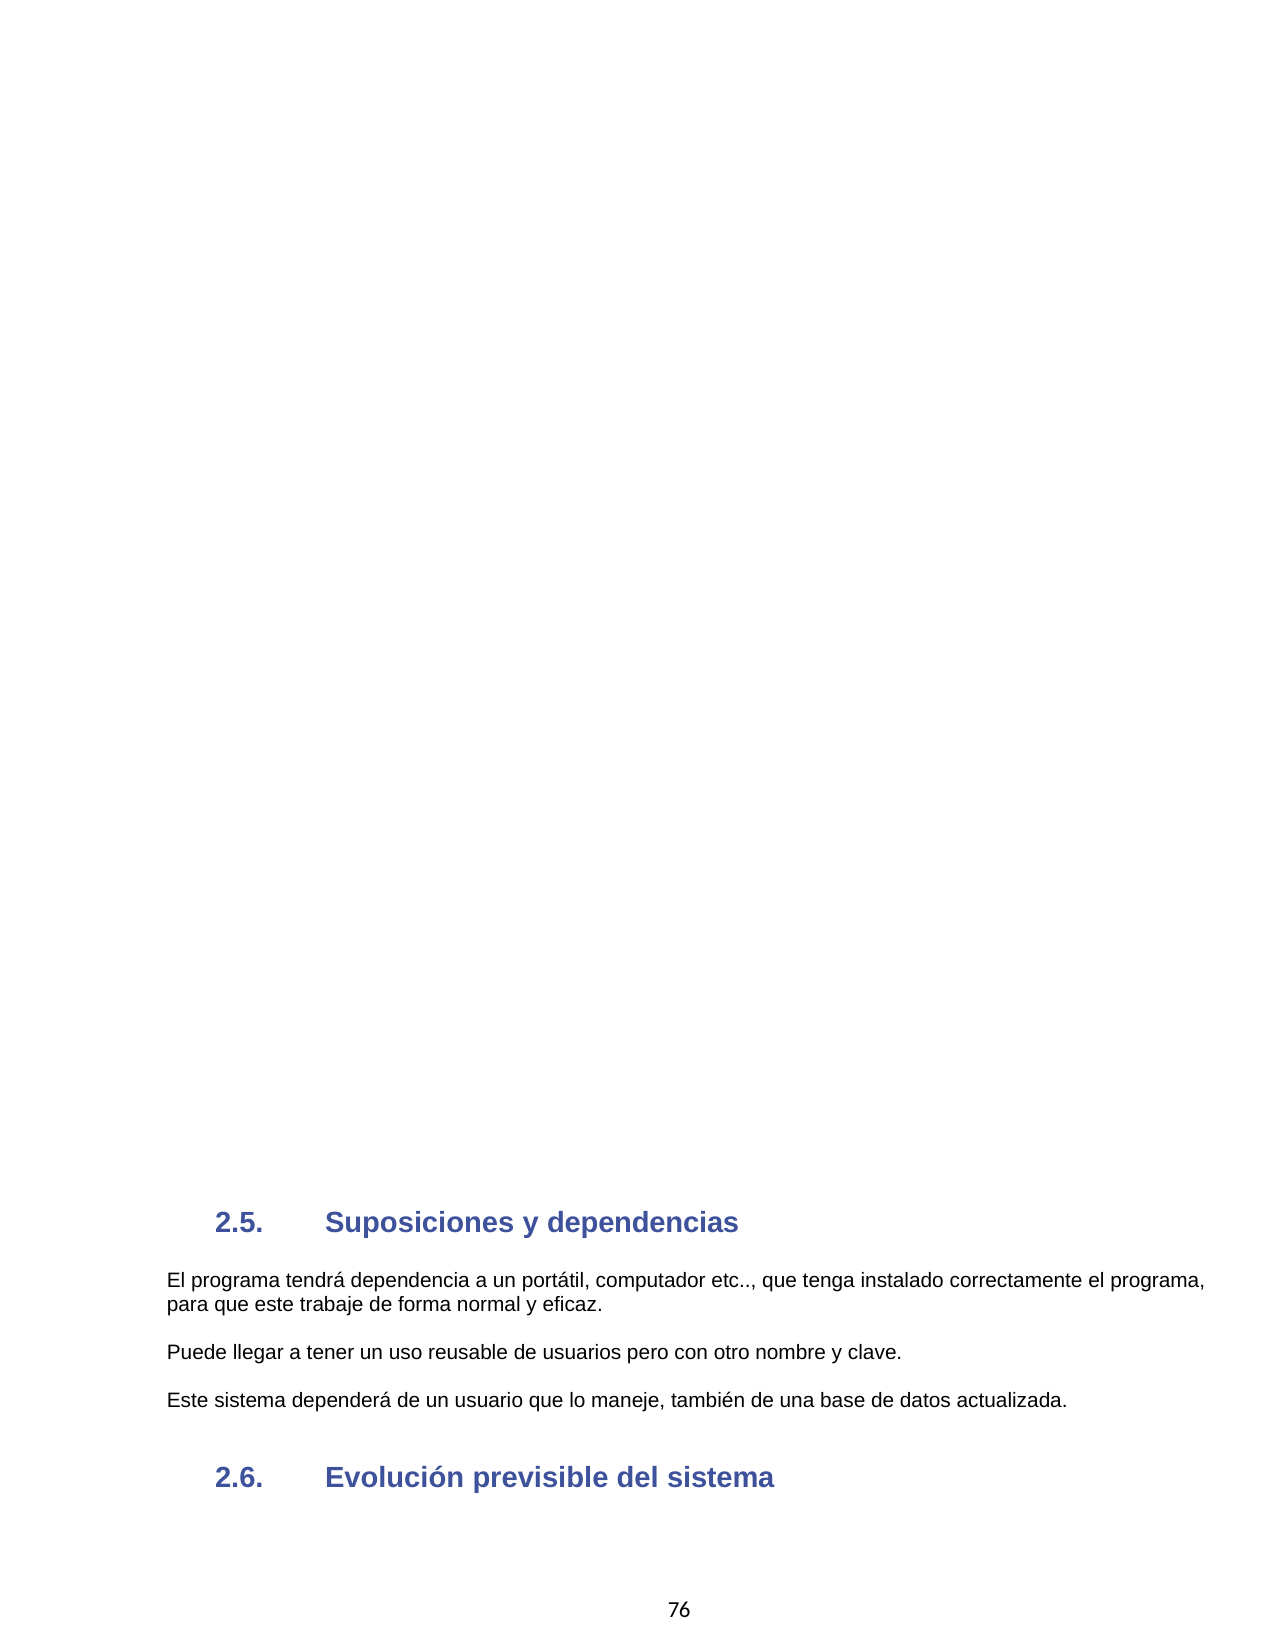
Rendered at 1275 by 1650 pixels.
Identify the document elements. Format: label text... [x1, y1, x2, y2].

text Este sistema dependerá de un usuario que lo maneje, también de una base de datos actualizada. [167, 1388, 1237, 1412]
subtitle Evolución previsible del sistema [215, 1460, 1237, 1493]
text El programa tendrá dependencia a un portátil, computador etc.., que tenga instalado correctamente el programa, para que este trabaje de forma normal y eficaz. [167, 1268, 1237, 1316]
subtitle Suposiciones y dependencias [215, 1205, 1237, 1238]
text Puede llegar a tener un uso reusable de usuarios pero con otro nombre y clave. [167, 1340, 1237, 1364]
